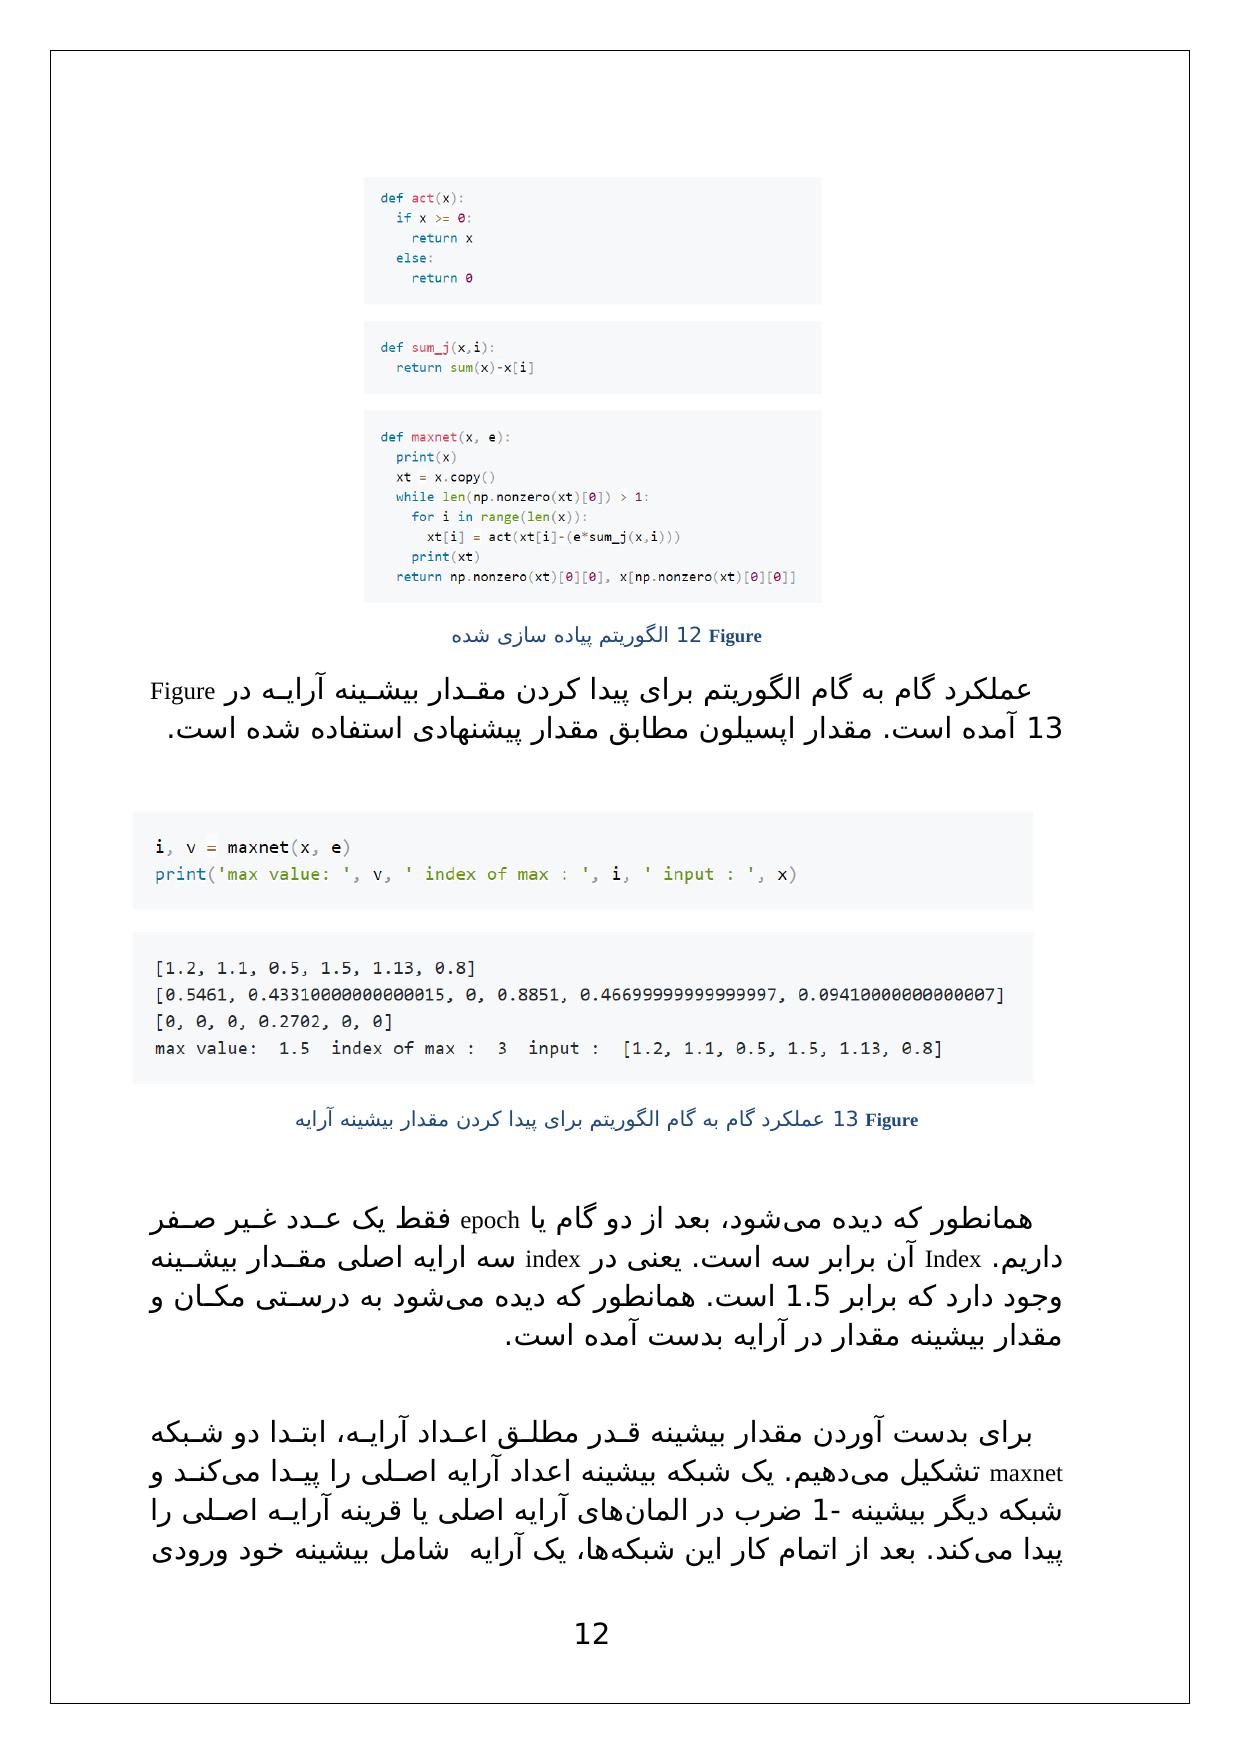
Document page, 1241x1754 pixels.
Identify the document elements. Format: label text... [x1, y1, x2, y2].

picture [361, 177, 822, 607]
text Figure 13 عملکرد گام به گام الگوریتم برای پیدا کردن مقدار بیشینه آرایه [150, 1107, 1063, 1131]
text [150, 1416, 1063, 1566]
text همانطور که دیده می‌شود، بعد از دو گام یا epoch فقط یک عدد غیر صفر داریم. Index آن برابر سه است. یعنی در index سه ارایه اصلی مقدار بیشینه وجود دارد که برابر 1.5 است. همانطور که دیده می‌شود به درستی مکان و مقدار بیشینه مقدار در آرایه بدست آمده است. [150, 1202, 1063, 1352]
text Figure 12 الگوریتم پیاده سازی شده [150, 623, 1063, 647]
picture [120, 808, 1034, 1091]
text عملکرد گام به گام الگوریتم برای پیدا کردن مقدار بیشینه آرایه در Figure 13 آمده است. مقدار اپسیلون مطابق مقدار پیشنهادی استفاده شده است. [150, 672, 1063, 745]
